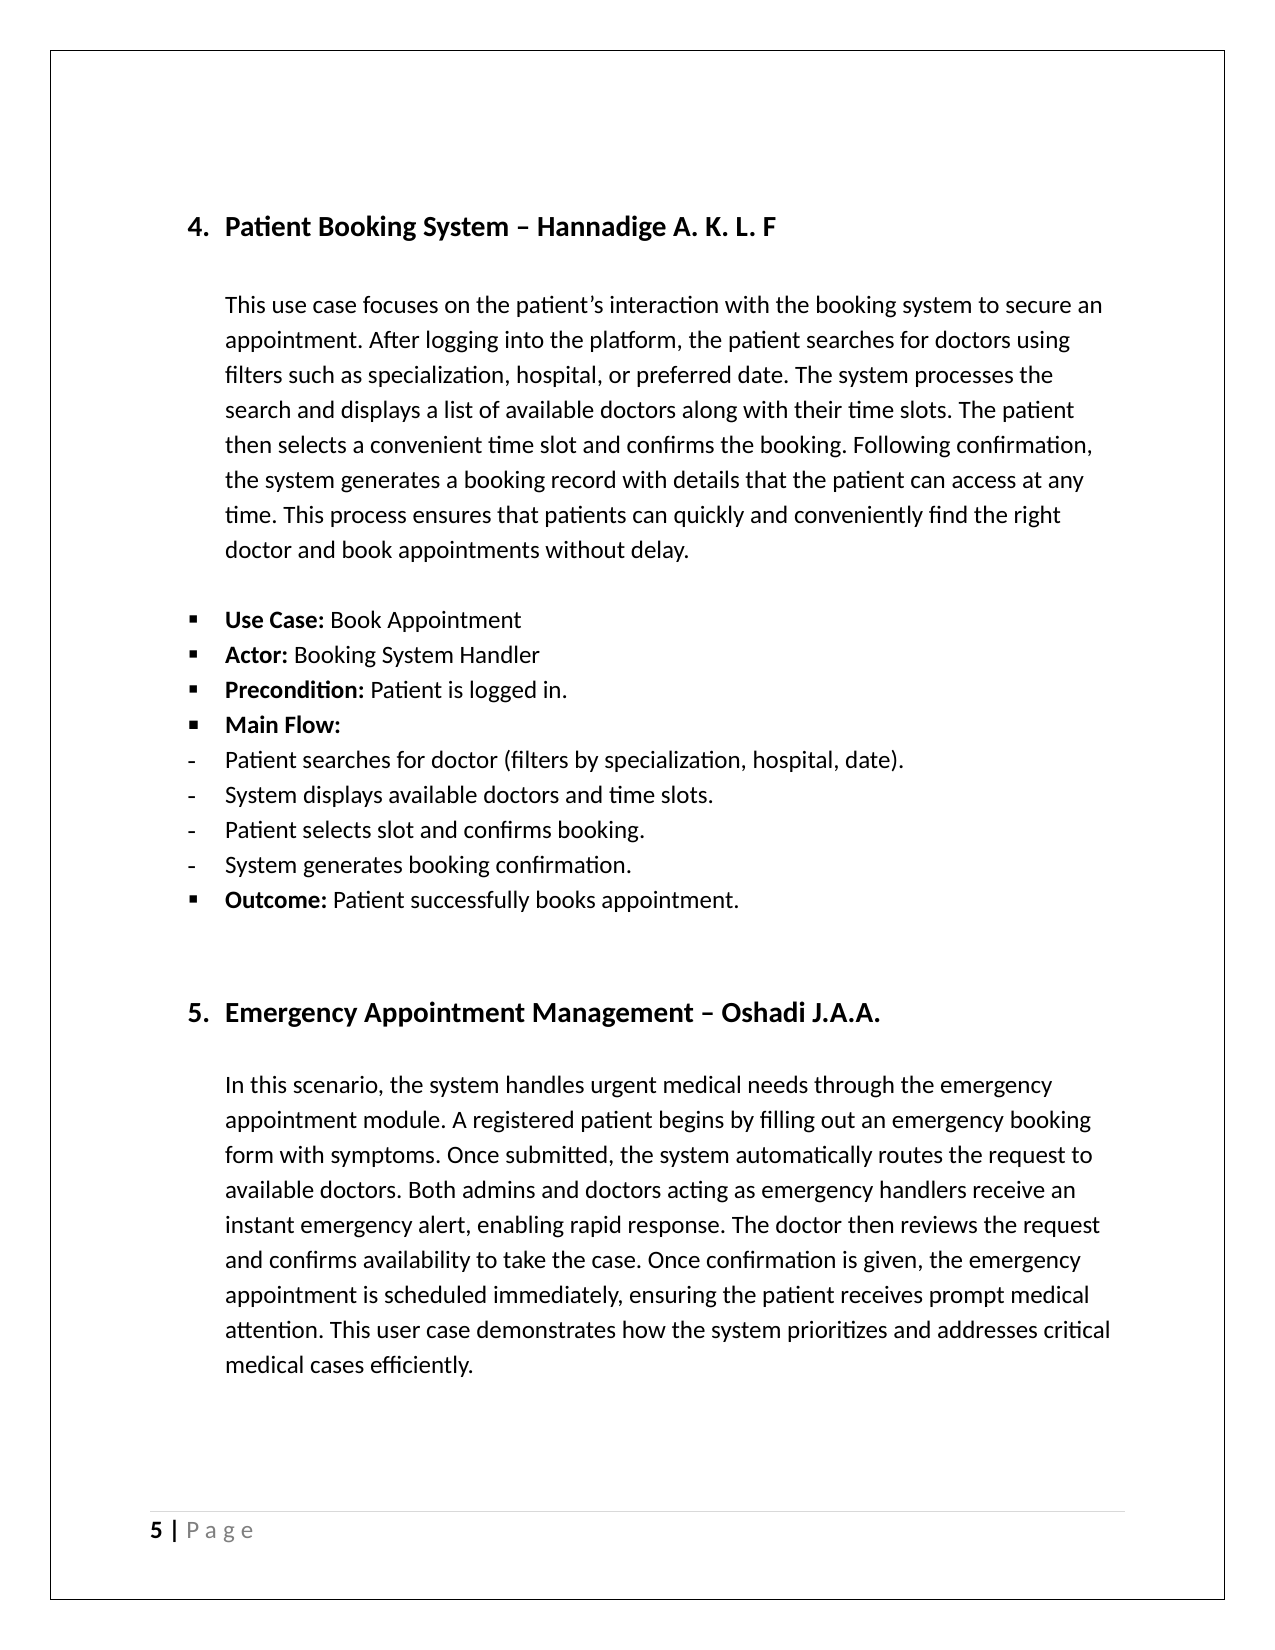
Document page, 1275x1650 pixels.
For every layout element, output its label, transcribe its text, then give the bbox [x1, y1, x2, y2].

list Patient searches for doctor (filters by specialization, hospital, date). [187, 744, 1125, 775]
list System displays available doctors and time slots. [187, 779, 1125, 810]
list Patient selects slot and confirms booking. [187, 814, 1125, 845]
list Main Flow: [187, 709, 1125, 740]
list System generates booking confirmation. [187, 849, 1125, 880]
list Precondition: Patient is logged in. [187, 674, 1125, 705]
list This use case focuses on the patient’s interaction with the booking system to secure an appointment. After logging into the platform, the patient searches for doctors using filters such as specialization, hospital, or preferred date. The system processes the search and displays a list of available doctors along with their time slots. The patient then selects a convenient time slot and confirms the booking. Following confirmation, the system generates a booking record with details that the patient can access at any time. This process ensures that patients can quickly and conveniently find the right doctor and book appointments without delay. [225, 289, 1125, 565]
list Patient Booking System – Hannadige A. K. L. F [187, 208, 1125, 243]
list Outcome: Patient successfully books appointment. [187, 884, 1125, 915]
list In this scenario, the system handles urgent medical needs through the emergency appointment module. A registered patient begins by filling out an emergency booking form with symptoms. Once submitted, the system automatically routes the request to available doctors. Both admins and doctors acting as emergency handlers receive an instant emergency alert, enabling rapid response. The doctor then reviews the request and confirms availability to take the case. Once confirmation is given, the emergency appointment is scheduled immediately, ensuring the patient receives prompt medical attention. This user case demonstrates how the system prioritizes and addresses critical medical cases efficiently. [225, 1070, 1125, 1380]
list Use Case: Book Appointment [187, 604, 1125, 635]
list Emergency Appointment Management – Oshadi J.A.A. [187, 994, 1125, 1029]
list Actor: Booking System Handler [187, 639, 1125, 670]
